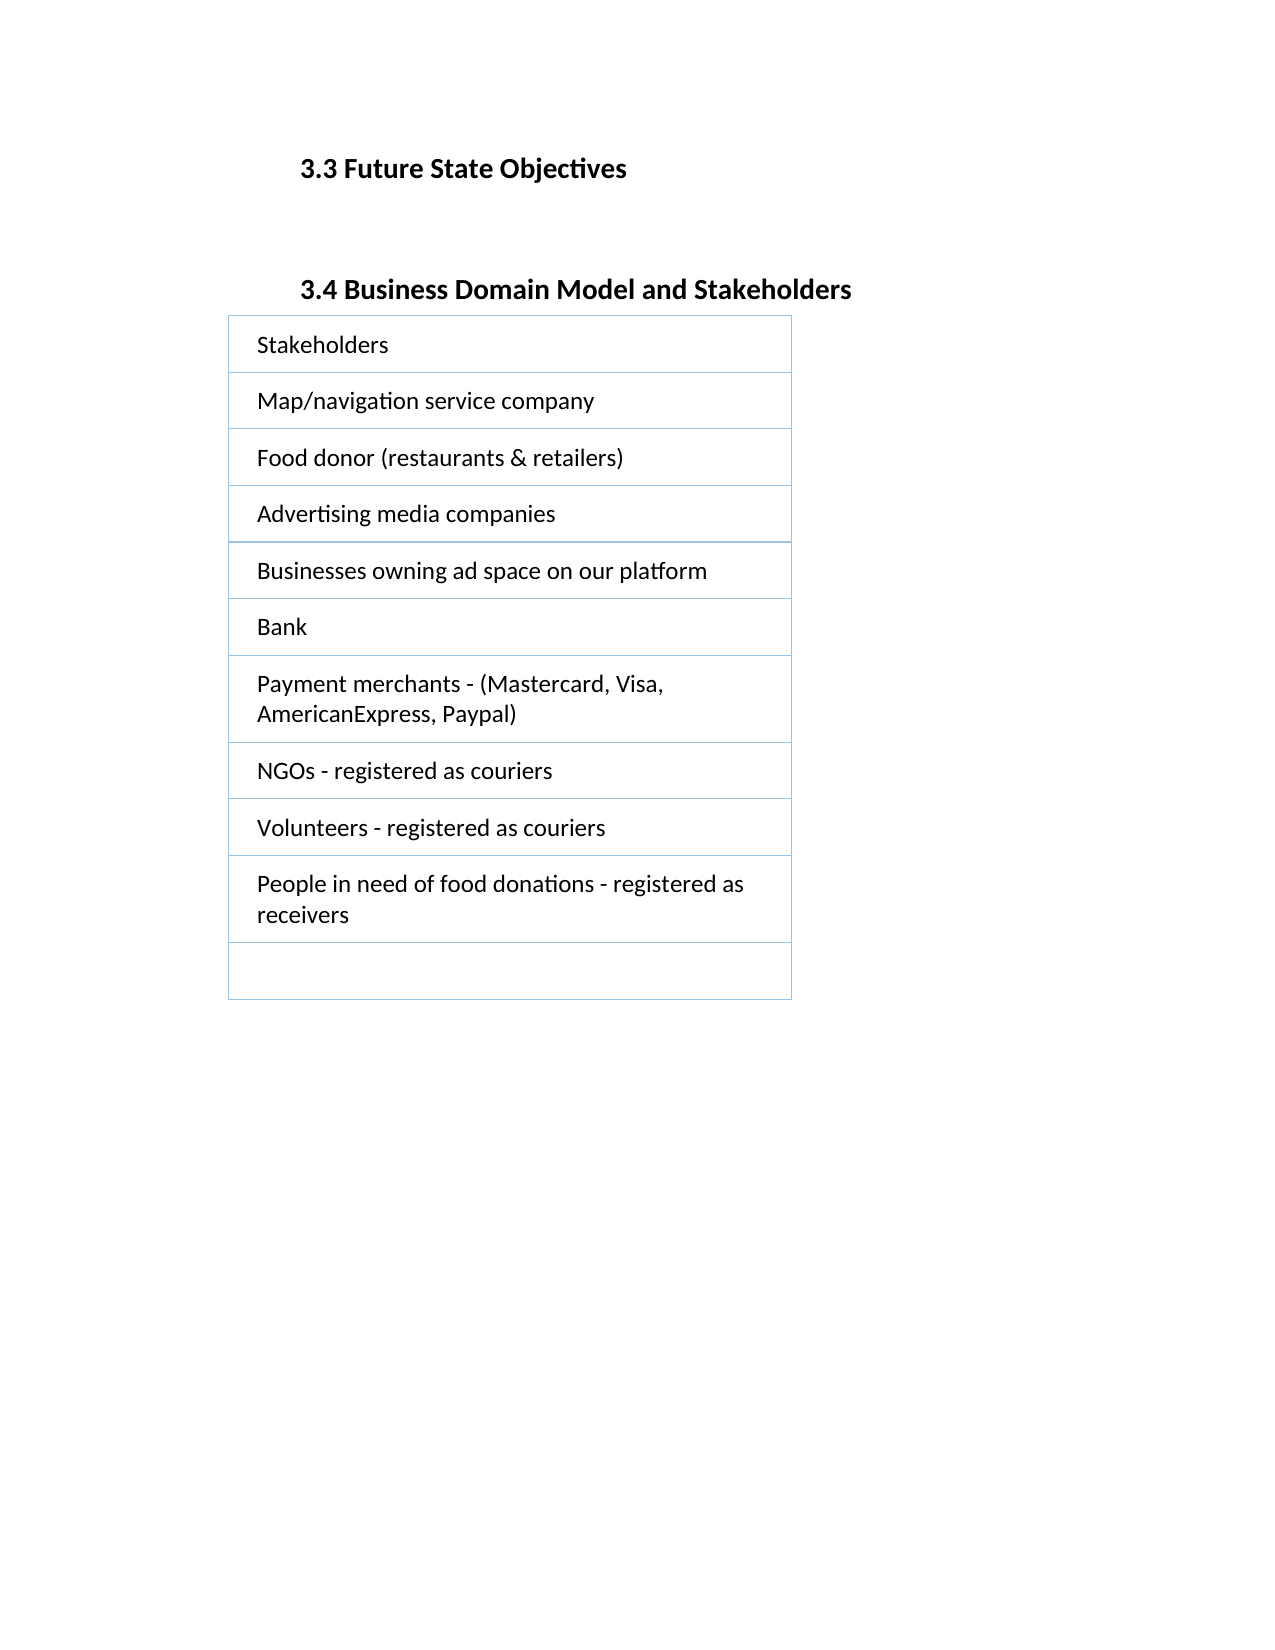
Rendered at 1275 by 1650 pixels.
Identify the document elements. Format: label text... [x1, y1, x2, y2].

table_cell Businesses owning ad space on our platform [229, 543, 791, 598]
table_cell People in need of food donations - registered as receivers [229, 856, 791, 942]
table_cell Advertising media companies [229, 486, 791, 541]
subtitle 3.3 Future State Objectives [225, 150, 1125, 186]
table_cell Volunteers - registered as couriers [229, 799, 791, 855]
table_cell Food donor (restaurants & retailers) [229, 429, 791, 485]
table_header Stakeholders [229, 316, 791, 372]
table_cell Bank [229, 599, 791, 654]
table_cell Map/navigation service company [229, 373, 791, 428]
subtitle 3.4 Business Domain Model and Stakeholders [225, 271, 1125, 307]
table_cell Payment merchants - (Mastercard, Visa, AmericanExpress, Paypal) [229, 656, 791, 742]
table_cell NGOs - registered as couriers [229, 743, 791, 798]
table_cell [229, 943, 791, 998]
